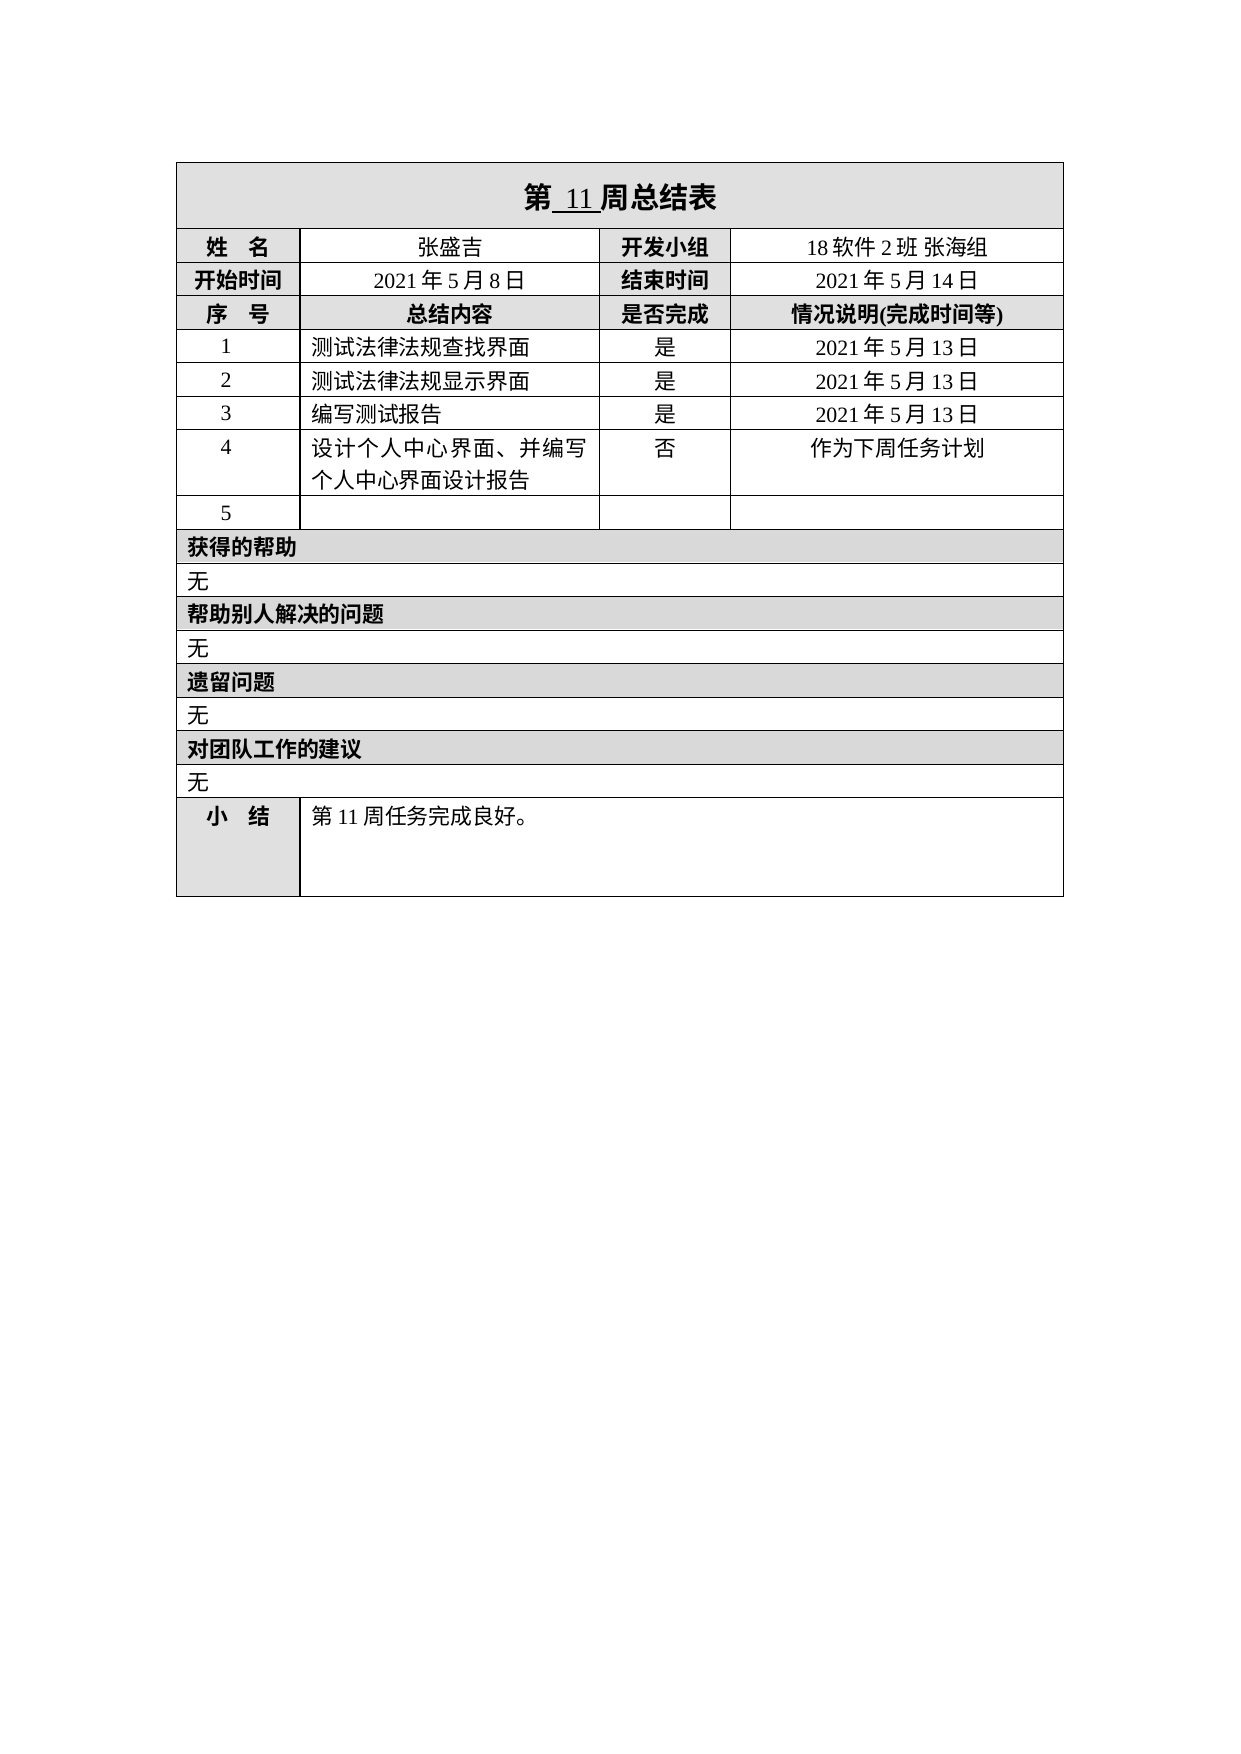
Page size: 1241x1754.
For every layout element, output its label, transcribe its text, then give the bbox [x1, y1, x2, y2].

table_cell 是 [600, 363, 730, 396]
table_cell 是否完成 [600, 296, 730, 329]
table_cell [301, 496, 599, 529]
table_cell 无 [177, 698, 1063, 730]
table_cell 总结内容 [301, 296, 599, 329]
table_cell 否 [600, 430, 730, 495]
table_cell 第11周任务完成良好。 [301, 798, 1063, 896]
table_cell 是 [600, 330, 730, 362]
table_cell [177, 397, 299, 429]
table_cell 是 [600, 397, 730, 429]
table_cell 2021年5月13日 [731, 363, 1063, 396]
table_cell 帮助别人解决的问题 [177, 597, 1063, 629]
table_cell 开发小组 [600, 229, 730, 262]
table_cell 2021年5月8日 [301, 263, 599, 295]
table_cell 获得的帮助 [177, 530, 1063, 562]
table_cell 张盛吉 [301, 229, 599, 262]
table_cell 编写测试报告 [301, 397, 599, 429]
table_cell [177, 430, 299, 495]
table_cell 无 [177, 765, 1063, 797]
table_cell 设计个人中心界面、并编写个人中心界面设计报告 [301, 430, 599, 495]
table_cell 序 号 [177, 296, 299, 329]
table_cell 2021年5月13日 [731, 330, 1063, 362]
table_header 第 11 周总结表 [177, 163, 1063, 228]
table_cell 姓 名 [177, 229, 299, 262]
table_cell [177, 330, 299, 362]
table_cell 小 结 [177, 798, 299, 896]
table_cell 作为下周任务计划 [731, 430, 1063, 495]
table_cell 无 [177, 631, 1063, 663]
table_cell 18软件2班 张海组 [731, 229, 1063, 262]
table_cell 测试法律法规查找界面 [301, 330, 599, 362]
table_cell 无 [177, 564, 1063, 596]
table_cell 2021年5月14日 [731, 263, 1063, 295]
table_cell [731, 496, 1063, 529]
table_cell [177, 496, 299, 529]
table_cell 结束时间 [600, 263, 730, 295]
table_cell [177, 363, 299, 396]
table_cell [600, 496, 730, 529]
table_cell 对团队工作的建议 [177, 731, 1063, 764]
table_cell 2021年5月13日 [731, 397, 1063, 429]
table_cell 测试法律法规显示界面 [301, 363, 599, 396]
table_cell 情况说明(完成时间等) [731, 296, 1063, 329]
table_cell 遗留问题 [177, 664, 1063, 697]
table_cell 开始时间 [177, 263, 299, 295]
